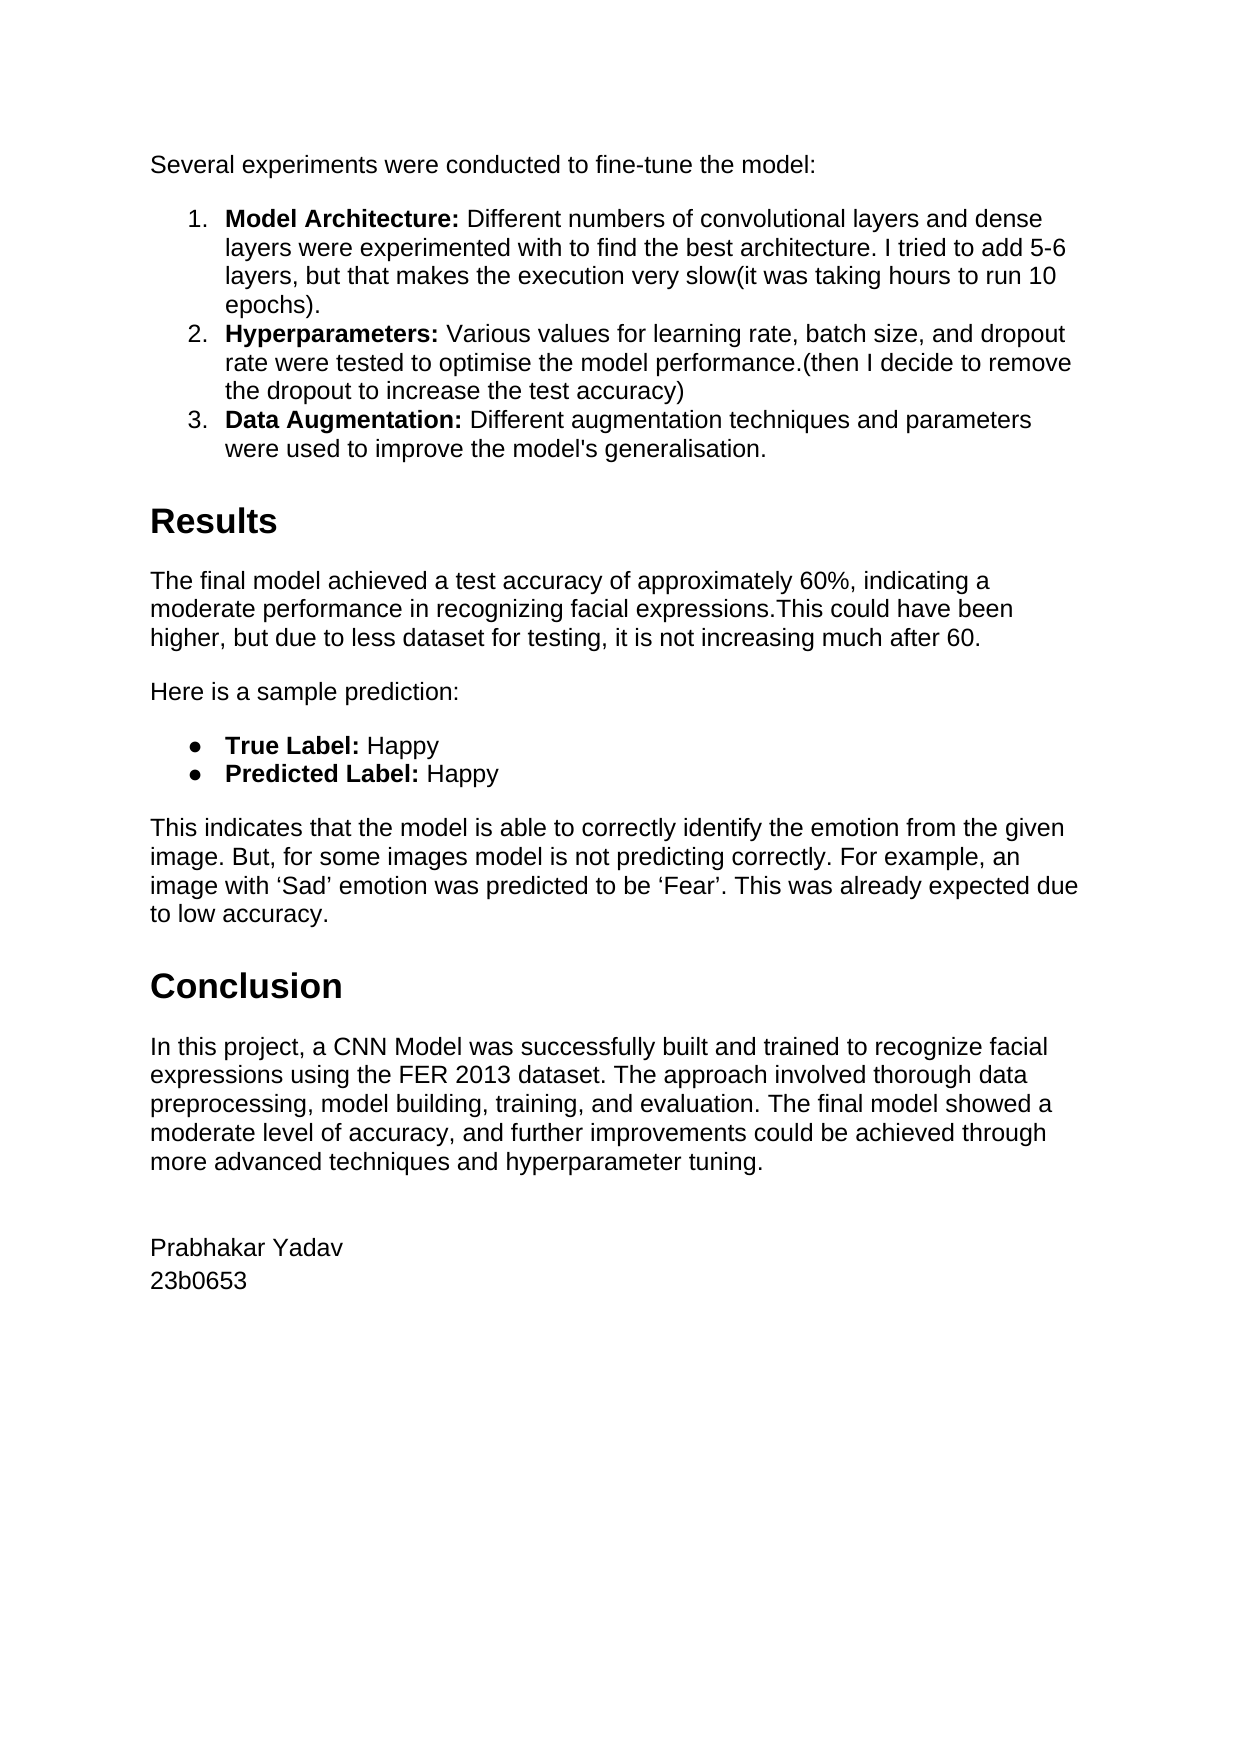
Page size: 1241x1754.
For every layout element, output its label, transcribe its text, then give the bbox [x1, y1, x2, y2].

list Data Augmentation: Different augmentation techniques and parameters were used to improve the model's generalisation. [187, 405, 1090, 462]
text Here is a sample prediction: [150, 677, 1090, 706]
text 23b0653 [150, 1266, 1090, 1295]
list Predicted Label: Happy [187, 759, 1090, 788]
list True Label: Happy [187, 731, 1090, 759]
list Model Architecture: Different numbers of convolutional layers and dense layers were experimented with to find the best architecture. I tried to add 5-6 layers, but that makes the execution very slow(it was taking hours to run 10 epochs). [187, 204, 1090, 319]
subtitle Conclusion [150, 966, 1090, 1006]
text In this project, a CNN Model was successfully built and trained to recognize facial expressions using the FER 2013 dataset. The approach involved thorough data preprocessing, model building, training, and evaluation. The final model showed a moderate level of accuracy, and further improvements could be achieved through more advanced techniques and hyperparameter tuning. [150, 1031, 1090, 1175]
text This indicates that the model is able to correctly identify the emotion from the given image. But, for some images model is not predicting correctly. For example, an image with ‘Sad’ emotion was predicted to be ‘Fear’. This was already expected due to low accuracy. [150, 813, 1090, 928]
text Prabhakar Yadav [150, 1233, 1090, 1262]
list Hyperparameters: Various values for learning rate, batch size, and dropout rate were tested to optimise the model performance.(then I decide to remove the dropout to increase the test accuracy) [187, 319, 1090, 405]
text The final model achieved a test accuracy of approximately 60%, indicating a moderate performance in recognizing facial expressions.This could have been higher, but due to less dataset for testing, it is not increasing much after 60. [150, 566, 1090, 652]
text Several experiments were conducted to fine-tune the model: [150, 150, 1090, 179]
subtitle Results [150, 500, 1090, 541]
